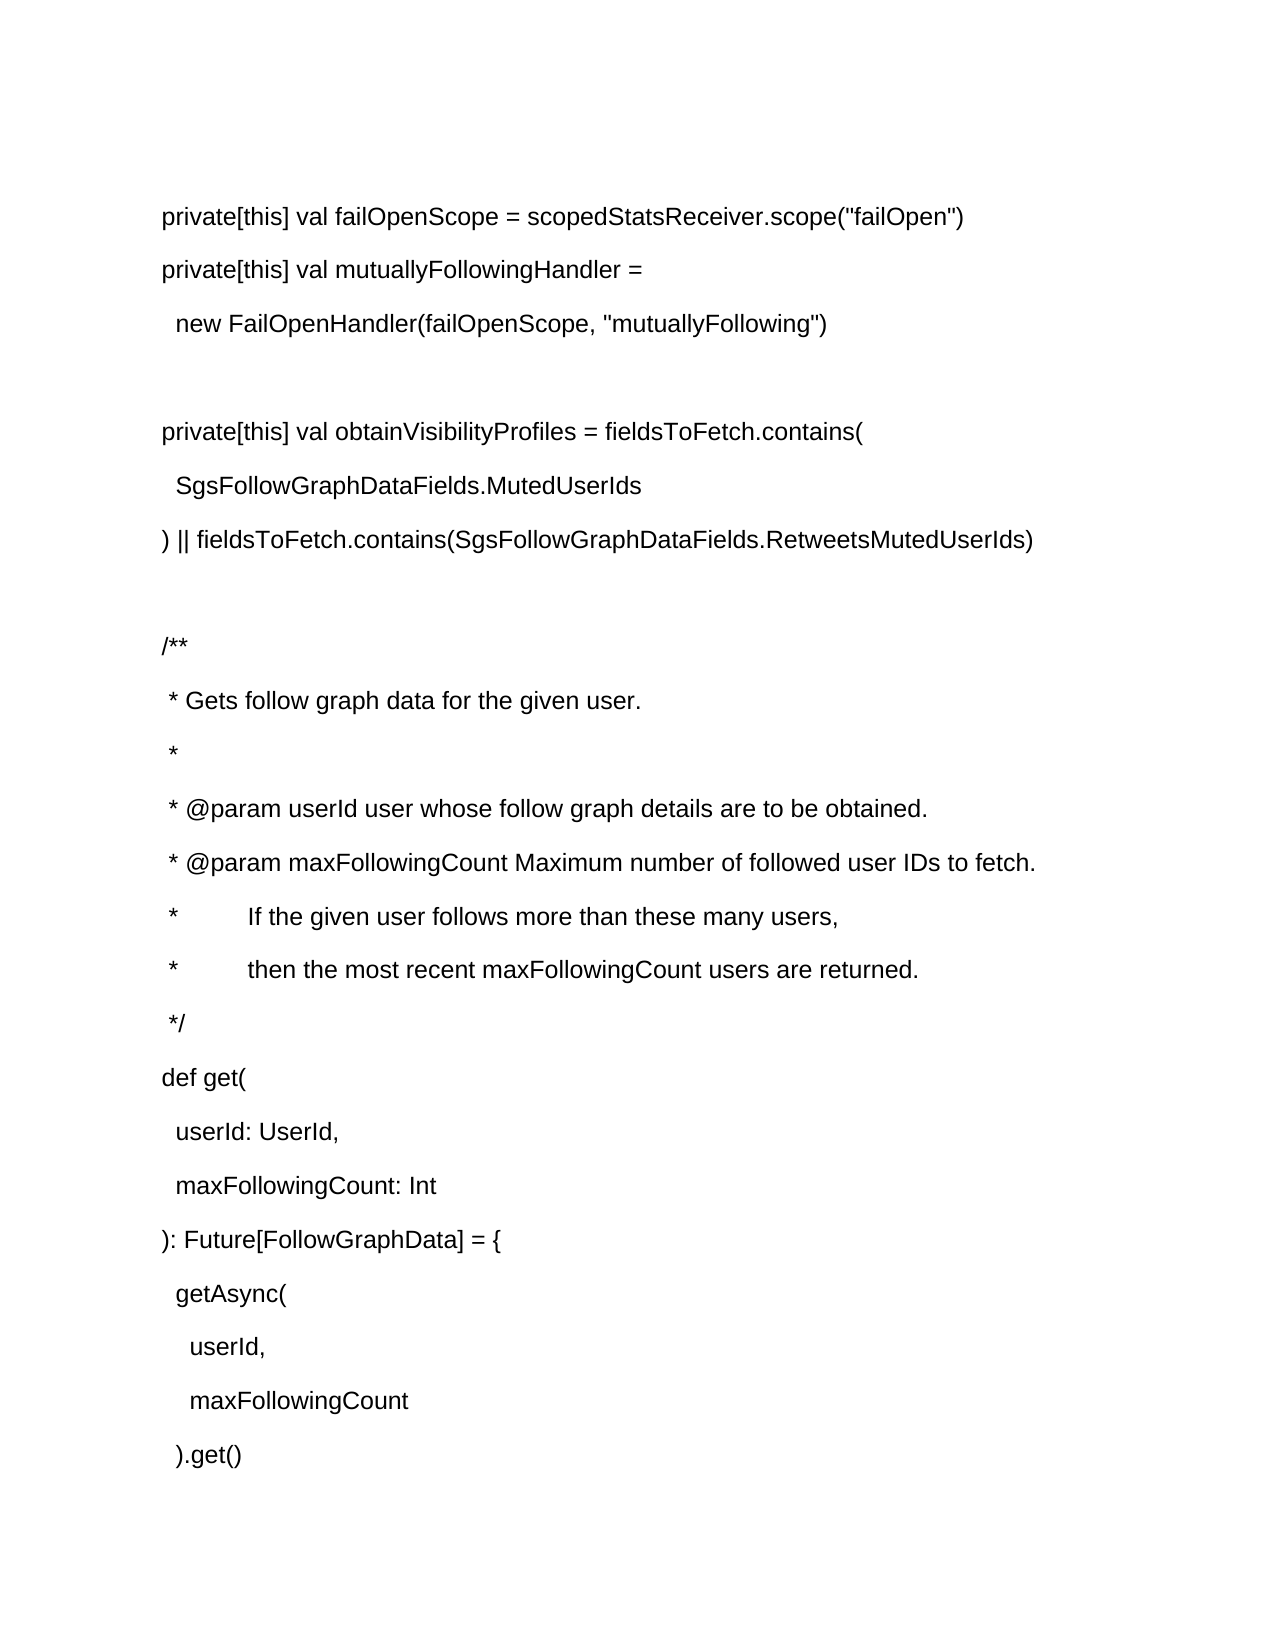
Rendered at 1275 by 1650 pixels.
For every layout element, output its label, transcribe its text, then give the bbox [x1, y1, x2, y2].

text new FailOpenHandler(failOpenScope, "mutuallyFollowing") [148, 309, 1127, 338]
text private[this] val obtainVisibilityProfiles = fieldsToFetch.contains( [148, 417, 1127, 446]
text ): Future[FollowGraphData] = { [148, 1225, 1127, 1253]
text private[this] val failOpenScope = scopedStatsReceiver.scope("failOpen") [148, 201, 1127, 230]
text * @param userId user whose follow graph details are to be obtained. [148, 794, 1127, 823]
text * [148, 740, 1127, 769]
text userId, [148, 1332, 1127, 1361]
text ).get() [148, 1440, 1127, 1469]
text ) || fieldsToFetch.contains(SgsFollowGraphDataFields.RetweetsMutedUserIds) [148, 524, 1127, 553]
text * If the given user follows more than these many users, [148, 902, 1127, 930]
text * then the most recent maxFollowingCount users are returned. [148, 955, 1127, 984]
text * @param maxFollowingCount Maximum number of followed user IDs to fetch. [148, 848, 1127, 876]
text getAsync( [148, 1278, 1127, 1307]
text userId: UserId, [148, 1117, 1127, 1146]
text */ [148, 1009, 1127, 1038]
text maxFollowingCount [148, 1386, 1127, 1415]
text def get( [148, 1063, 1127, 1092]
text maxFollowingCount: Int [148, 1171, 1127, 1199]
text * Gets follow graph data for the given user. [148, 686, 1127, 715]
text private[this] val mutuallyFollowingHandler = [148, 255, 1127, 284]
text SgsFollowGraphDataFields.MutedUserIds [148, 471, 1127, 499]
text /** [148, 632, 1127, 661]
